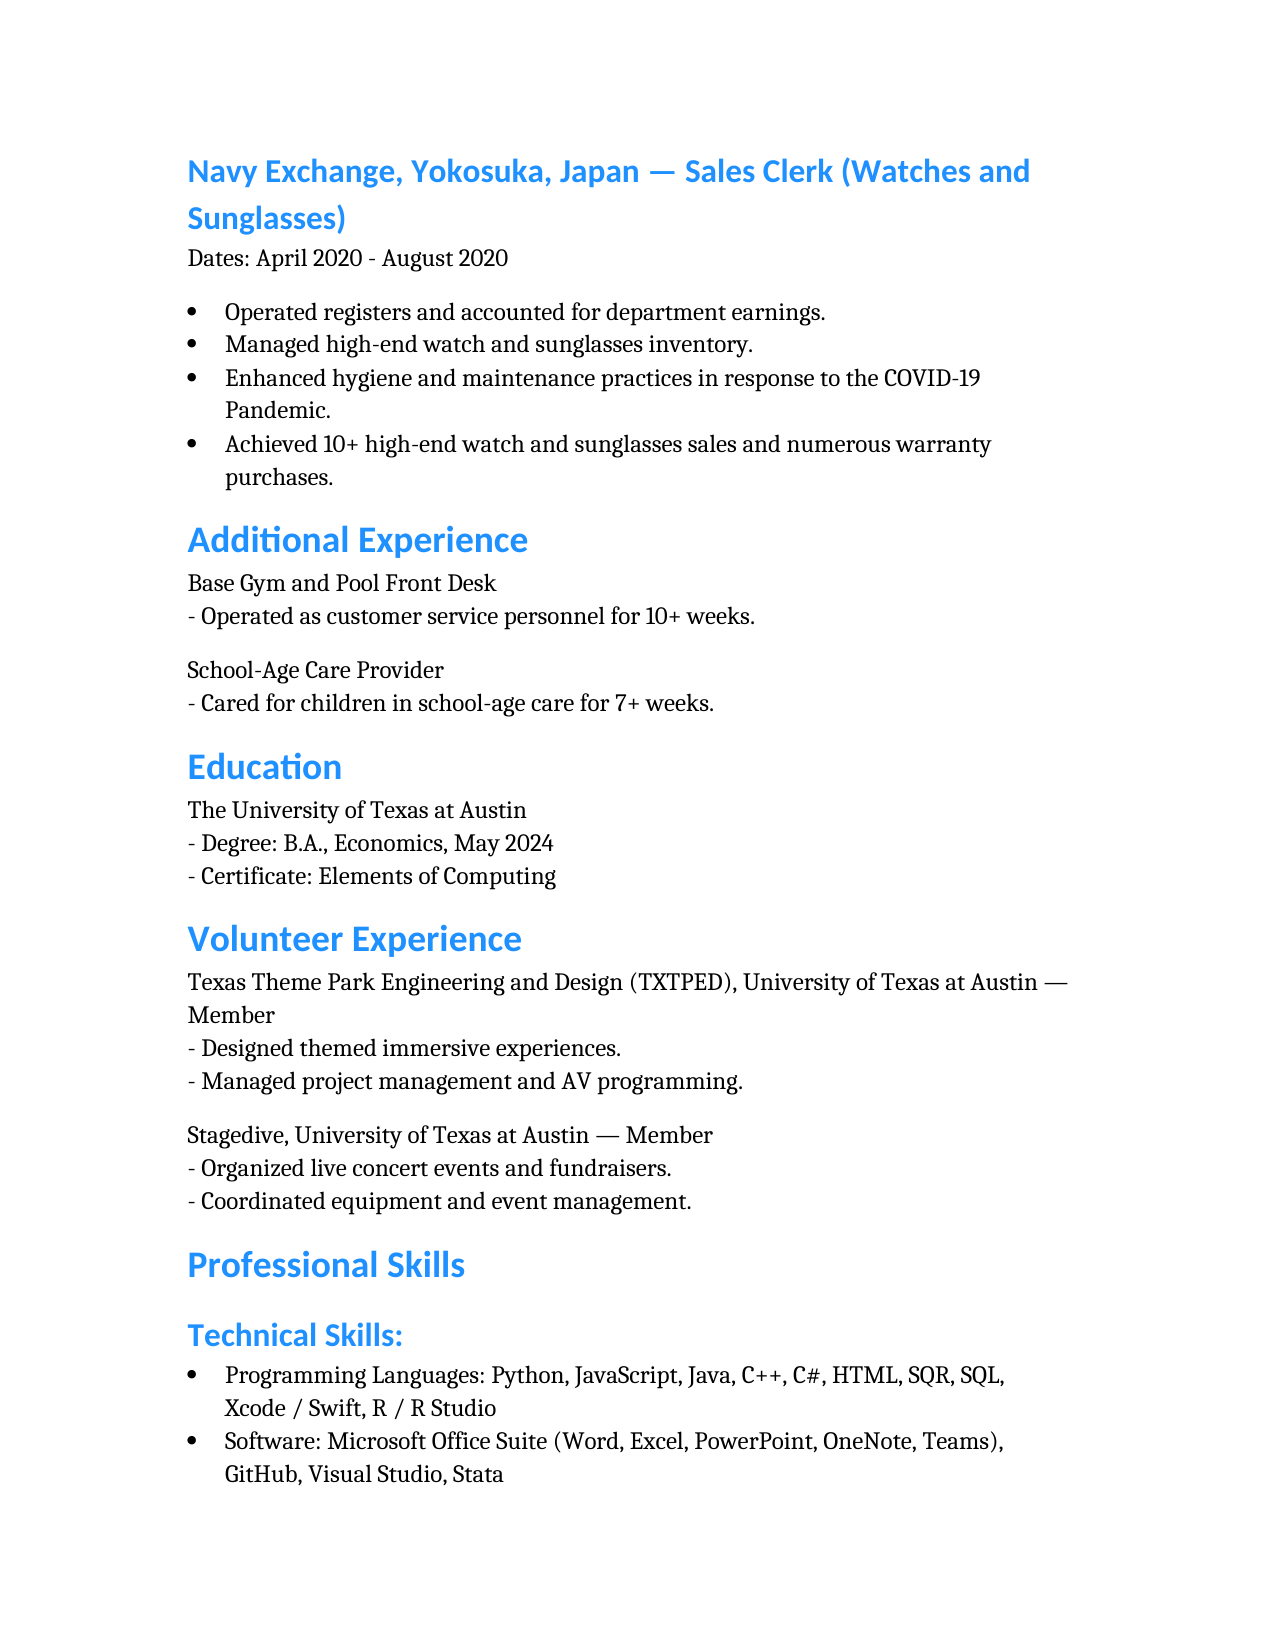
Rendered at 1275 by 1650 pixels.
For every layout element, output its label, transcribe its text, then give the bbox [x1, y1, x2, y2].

text Base Gym and Pool Front Desk - Operated as customer service personnel for 10+ weeks. [187, 569, 1087, 631]
text Texas Theme Park Engineering and Design (TXTPED), University of Texas at Austin — Member - Designed themed immersive experiences. - Managed project management and AV programming. [187, 968, 1087, 1096]
subtitle Education [187, 743, 1087, 789]
subtitle Professional Skills [187, 1241, 1087, 1287]
list Operated registers and accounted for department earnings. [187, 297, 1087, 326]
subtitle Additional Experience [187, 516, 1087, 562]
list Software: Microsoft Office Suite (Word, Excel, PowerPoint, OneNote, Teams), GitHub, Visual Studio, Stata [187, 1427, 1087, 1489]
subtitle Volunteer Experience [187, 915, 1087, 961]
list Programming Languages: Python, JavaScript, Java, C++, C#, HTML, SQR, SQL, Xcode / Swift, R / R Studio [187, 1361, 1087, 1423]
list Managed high-end watch and sunglasses inventory. [187, 330, 1087, 359]
list Achieved 10+ high-end watch and sunglasses sales and numerous warranty purchases. [187, 429, 1087, 491]
text School-Age Care Provider - Cared for children in school-age care for 7+ weeks. [187, 656, 1087, 718]
list Enhanced hygiene and maintenance practices in response to the COVID-19 Pandemic. [187, 363, 1087, 425]
subtitle Navy Exchange, Yokosuka, Japan — Sales Clerk (Watches and Sunglasses) [187, 150, 1087, 237]
text Stagedive, University of Texas at Austin — Member - Organized live concert events and fundraisers. - Coordinated equipment and event management. [187, 1121, 1087, 1216]
subtitle Technical Skills: [187, 1314, 1087, 1355]
text Dates: April 2020 - August 2020 [187, 243, 1087, 272]
text The University of Texas at Austin - Degree: B.A., Economics, May 2024 - Certificate: Elements of Computing [187, 796, 1087, 890]
